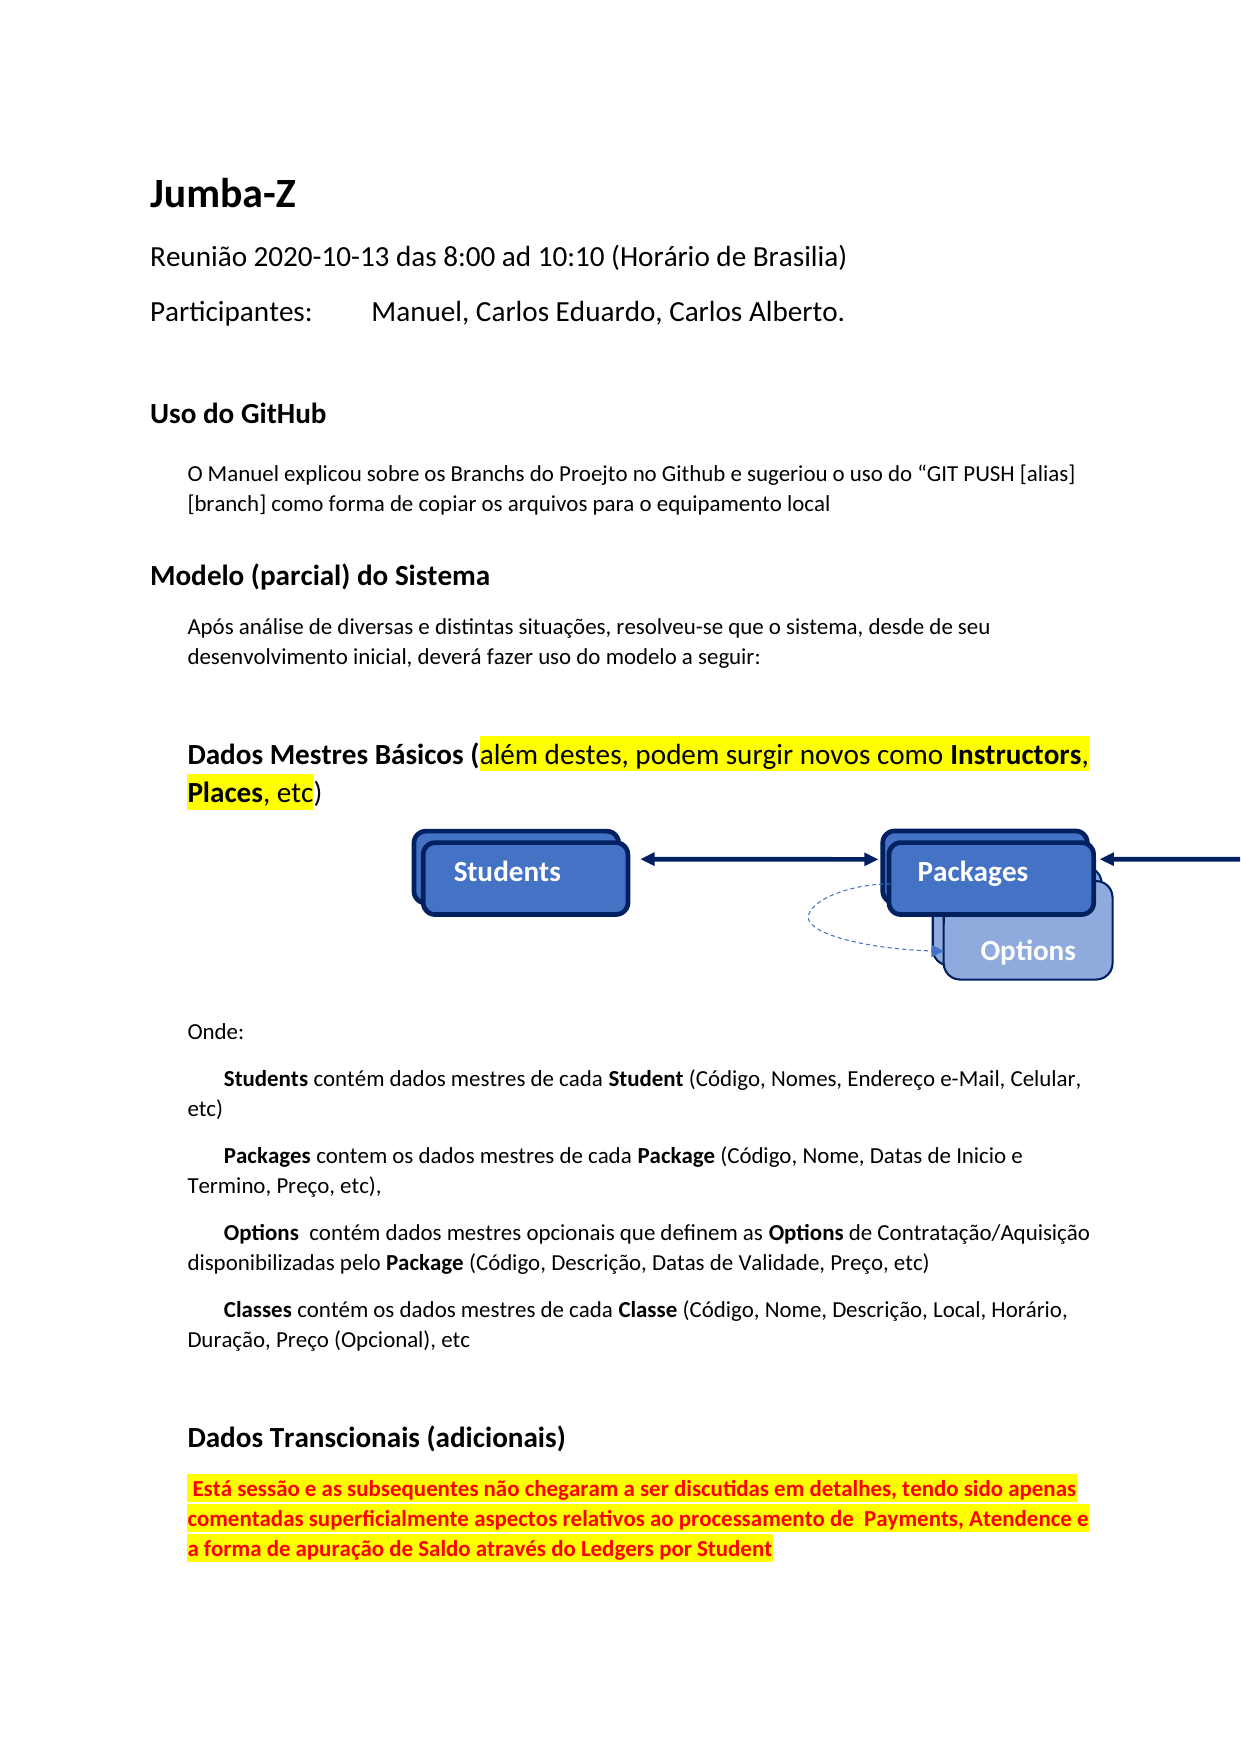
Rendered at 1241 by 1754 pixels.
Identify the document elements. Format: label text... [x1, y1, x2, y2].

text Dados Transcionais (adicionais) [150, 1419, 1090, 1454]
text Participantes: Manuel, Carlos Eduardo, Carlos Alberto. [150, 293, 1090, 329]
text Classes contém os dados mestres de cada Classe (Código, Nome, Descrição, Local, Horário, Duração, Preço (Opcional), etc [150, 1295, 1090, 1353]
text Students contém dados mestres de cada Student (Código, Nomes, Endereço e-Mail, Celular, etc) [150, 1064, 1090, 1122]
text Onde: [187, 1017, 1090, 1045]
text Packages contem os dados mestres de cada Package (Código, Nome, Datas de Inicio e Termino, Preço, etc), [150, 1141, 1090, 1199]
text Uso do GitHub [150, 395, 1090, 431]
text Reunião 2020-10-13 das 8:00 ad 10:10 (Horário de Brasilia) [150, 238, 1090, 274]
text Dados Mestres Básicos (além destes, podem surgir novos como Instructors, Places, etc) [150, 736, 1090, 810]
text Modelo (parcial) do Sistema [150, 557, 1090, 592]
text Após análise de diversas e distintas situações, resolveu-se que o sistema, desde de seu desenvolvimento inicial, deverá fazer uso do modelo a seguir: [150, 612, 1090, 670]
text O Manuel explicou sobre os Branchs do Proejto no Github e sugeriou o uso do “GIT PUSH [alias] [branch] como forma de copiar os arquivos para o equipamento local [187, 459, 1090, 517]
text Jumba-Z [150, 167, 1090, 217]
text Está sessão e as subsequentes não chegaram a ser discutidas em detalhes, tendo sido apenas comentadas superficialmente aspectos relativos ao processamento de Payments, Atendence e a forma de apuração de Saldo através do Ledgers por Student [187, 1474, 1090, 1562]
text Options contém dados mestres opcionais que definem as Options de Contratação/Aquisição disponibilizadas pelo Package (Código, Descrição, Datas de Validade, Preço, etc) [187, 1218, 1090, 1276]
